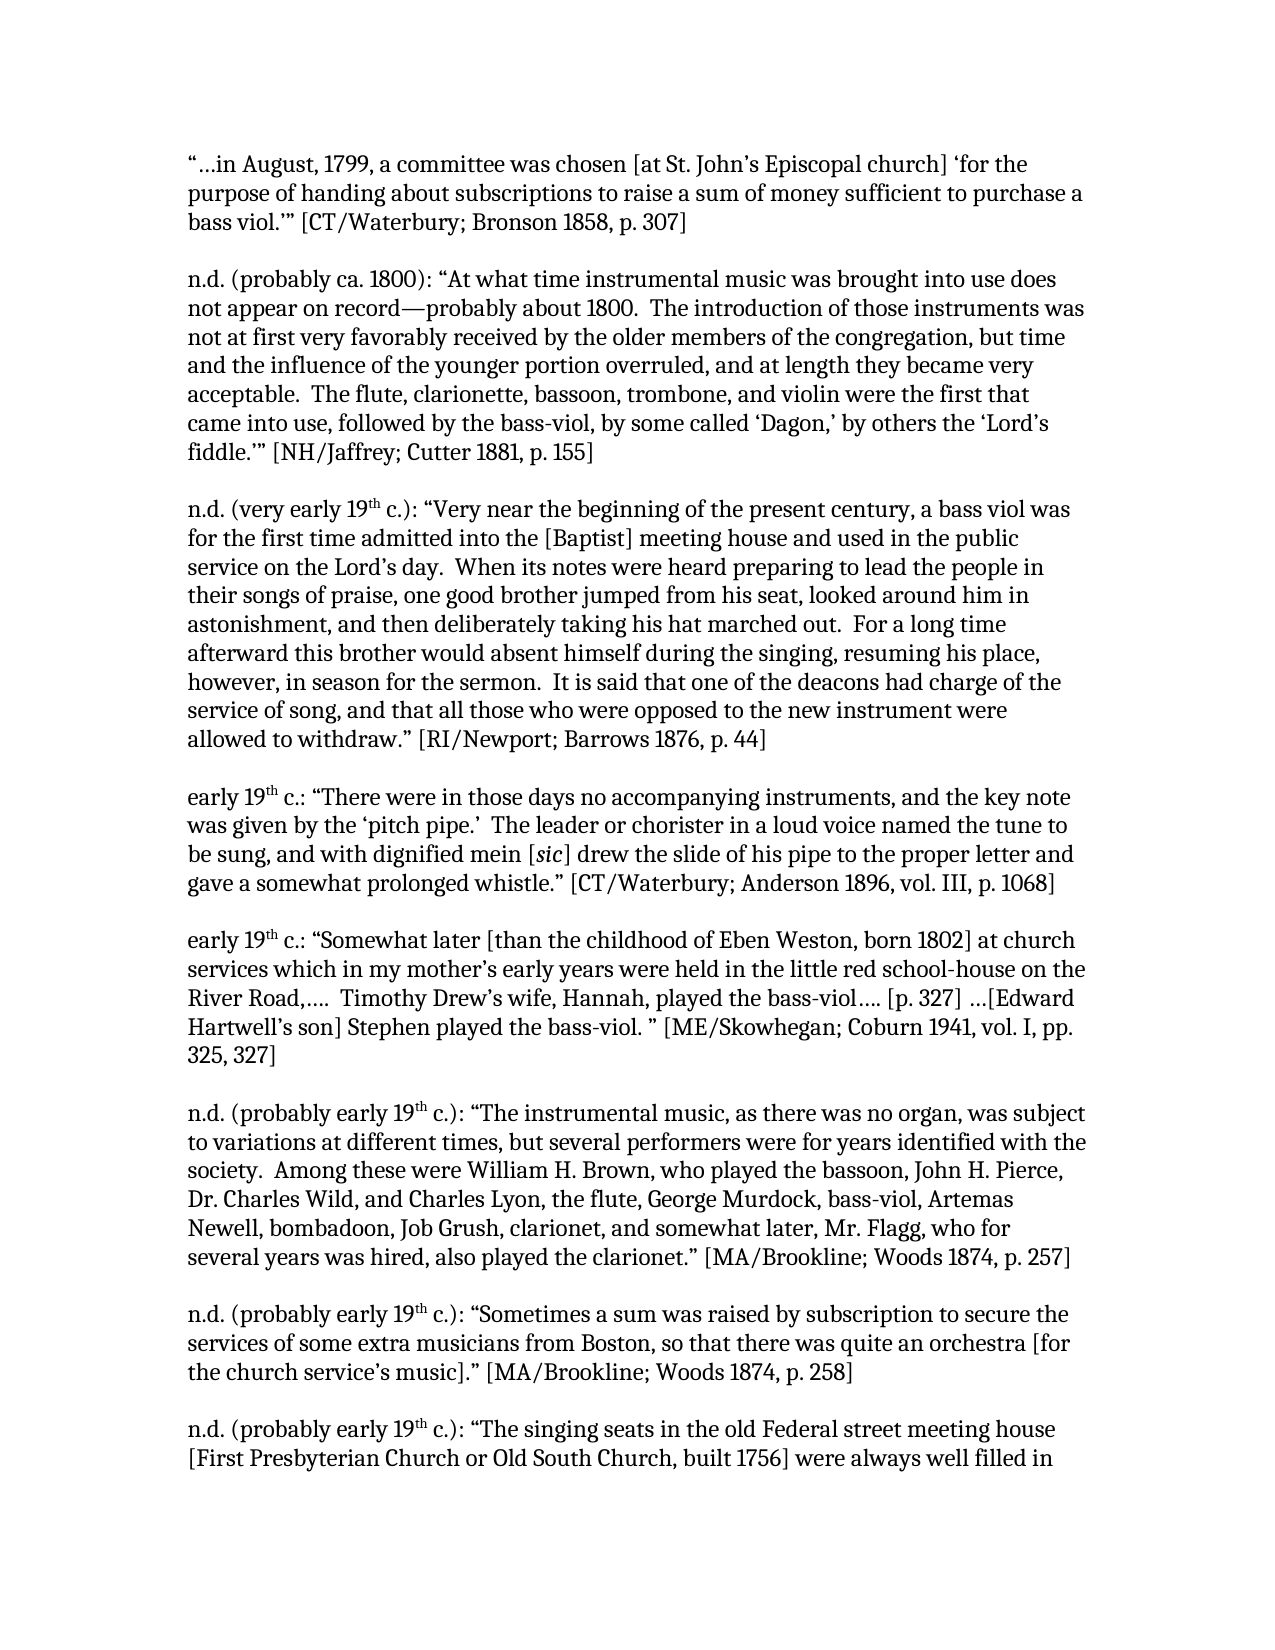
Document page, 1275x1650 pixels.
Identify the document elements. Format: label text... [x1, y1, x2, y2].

text n.d. (very early 19th c.): “Very near the beginning of the present century, a bass viol was for the first time admitted into the [Baptist] meeting house and used in the public service on the Lord’s day. When its notes were heard preparing to lead the people in their songs of praise, one good brother jumped from his seat, looked around him in astonishment, and then deliberately taking his hat marched out. For a long time afterward this brother would absent himself during the singing, resuming his place, however, in season for the sermon. It is said that one of the deacons had charge of the service of song, and that all those who were opposed to the new instrument were allowed to withdraw.” [RI/Newport; Barrows 1876, p. 44] [187, 495, 1087, 754]
text n.d. (probably early 19th c.): “Sometimes a sum was raised by subscription to secure the services of some extra musicians from Boston, so that there was quite an orchestra [for the church service’s music].” [MA/Brookline; Woods 1874, p. 258] [187, 1300, 1087, 1386]
text early 19th c.: “Somewhat later [than the childhood of Eben Weston, born 1802] at church services which in my mother’s early years were held in the little red school-house on the River Road,…. Timothy Drew’s wife, Hannah, played the bass-viol…. [p. 327] …[Edward Hartwell’s son] Stephen played the bass-viol. ” [ME/Skowhegan; Coburn 1941, vol. I, pp. 325, 327] [187, 926, 1087, 1070]
text n.d. (probably early 19th c.): “The instrumental music, as there was no organ, was subject to variations at different times, but several performers were for years identified with the society. Among these were William H. Brown, who played the bassoon, John H. Pierce, Dr. Charles Wild, and Charles Lyon, the flute, George Murdock, bass-viol, Artemas Newell, bombadoon, Job Grush, clarionet, and somewhat later, Mr. Flagg, who for several years was hired, also played the clarionet.” [MA/Brookline; Woods 1874, p. 257] [187, 1099, 1087, 1271]
text n.d. (probably ca. 1800): “At what time instrumental music was brought into use does not appear on record—probably about 1800. The introduction of those instruments was not at first very favorably received by the older members of the congregation, but time and the influence of the younger portion overruled, and at length they became very acceptable. The flute, clarionette, bassoon, trombone, and violin were the first that came into use, followed by the bass-viol, by some called ‘Dagon,’ by others the ‘Lord’s fiddle.’” [NH/Jaffrey; Cutter 1881, p. 155] [187, 265, 1087, 466]
text early 19th c.: “There were in those days no accompanying instruments, and the key note was given by the ‘pitch pipe.’ The leader or chorister in a loud voice named the tune to be sung, and with dignified mein [sic] drew the slide of his pipe to the proper letter and gave a somewhat prolonged whistle.” [CT/Waterbury; Anderson 1896, vol. III, p. 1068] [187, 782, 1087, 897]
text “…in August, 1799, a committee was chosen [at St. John’s Episcopal church] ‘for the purpose of handing about subscriptions to raise a sum of money sufficient to purchase a bass viol.’” [CT/Waterbury; Bronson 1858, p. 307] [187, 150, 1087, 236]
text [187, 1415, 1087, 1472]
